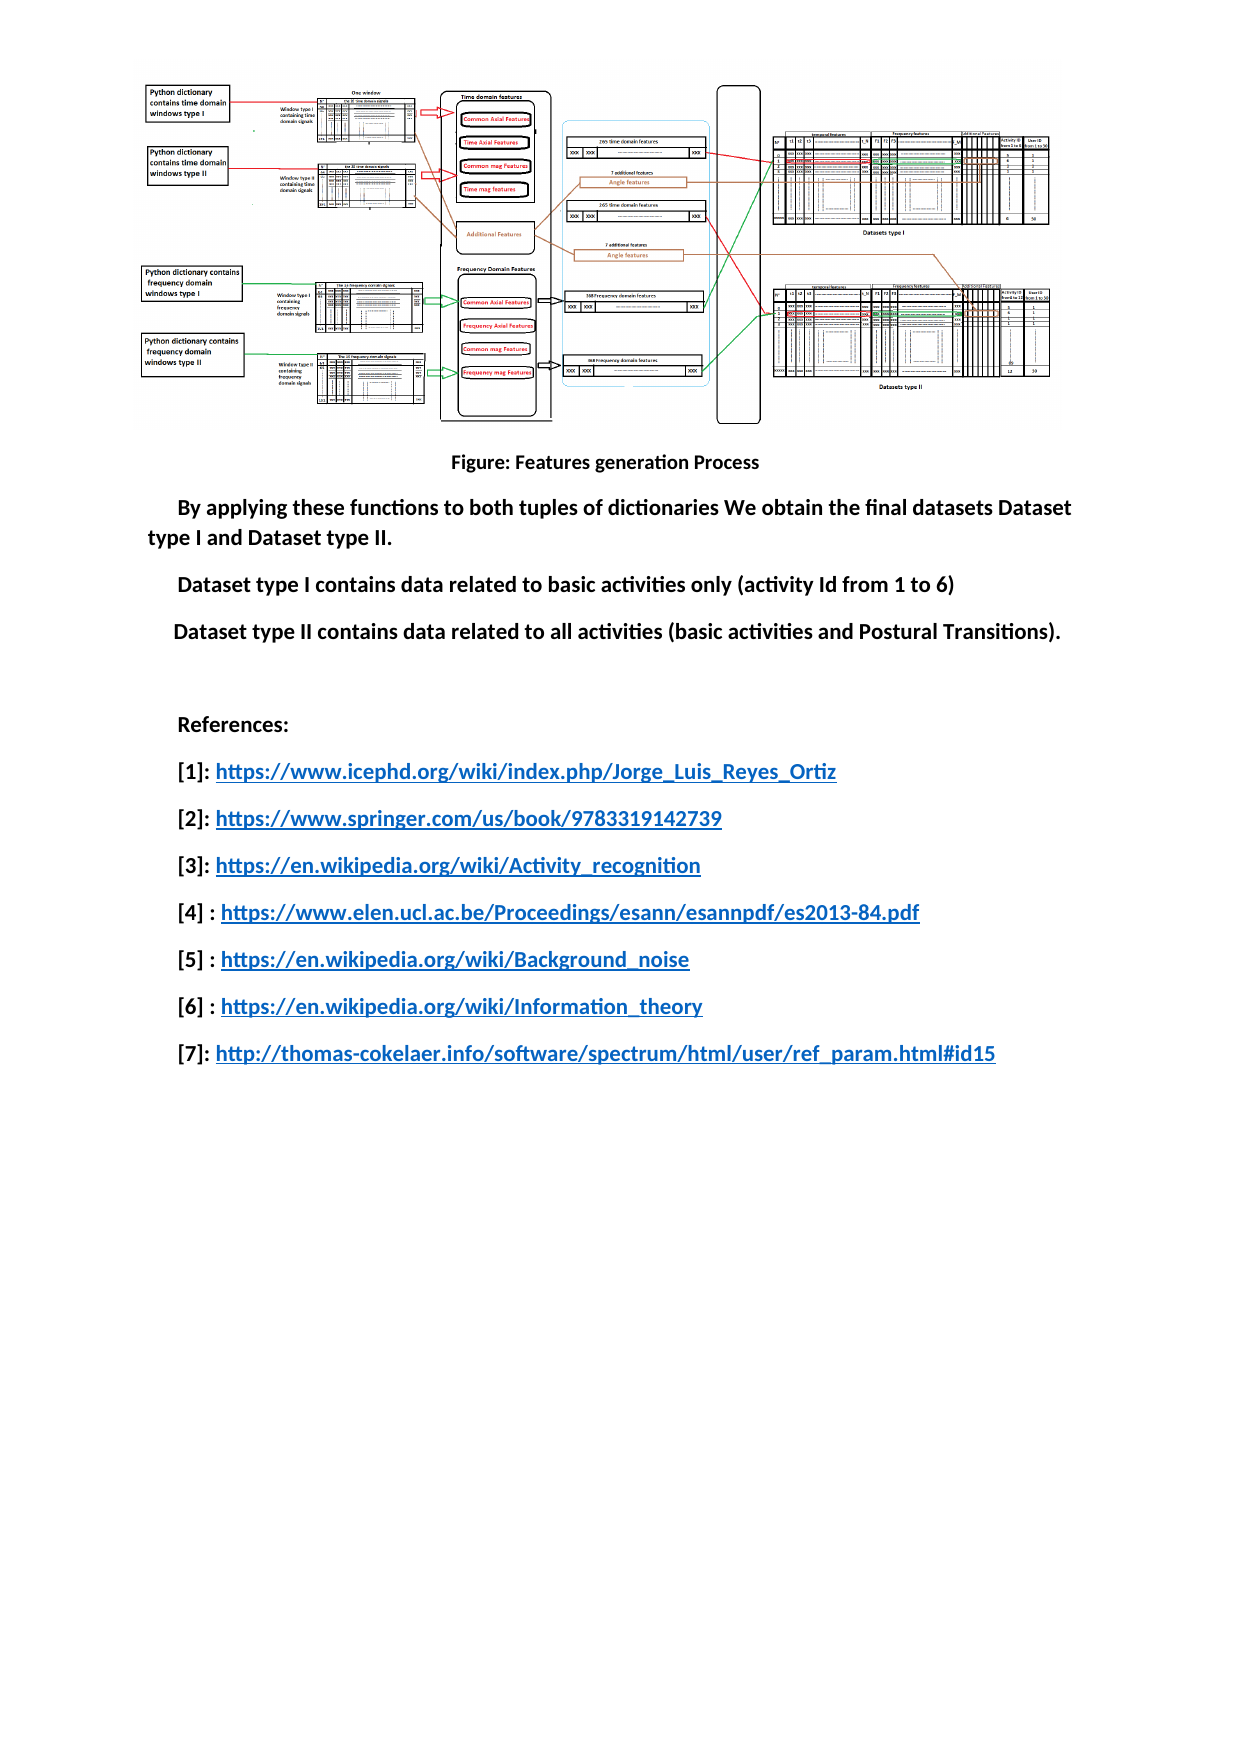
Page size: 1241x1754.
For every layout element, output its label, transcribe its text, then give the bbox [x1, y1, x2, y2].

text Dataset type I contains data related to basic activities only (activity Id from 1 to 6) [148, 570, 1078, 598]
text [3]: https://en.wikipedia.org/wiki/Activity_recognition [148, 851, 1078, 879]
text [7]: http://thomas-cokelaer.info/software/spectrum/html/user/ref_param.html#id15 [148, 1039, 1078, 1067]
text By applying these functions to both tuples of dictionaries We obtain the final datasets Dataset type I and Dataset type II. [148, 493, 1078, 551]
text Figure: Features generation Process [133, 449, 1078, 474]
text [4] : https://www.elen.ucl.ac.be/Proceedings/esann/esannpdf/es2013-84.pdf [148, 898, 1078, 926]
text [5] : https://en.wikipedia.org/wiki/Background_noise [148, 945, 1078, 973]
text References: [148, 711, 1078, 739]
text Dataset type II contains data related to all activities (basic activities and Postural Transitions). [148, 617, 1078, 645]
text [2]: https://www.springer.com/us/book/9783319142739 [148, 804, 1078, 832]
text [1]: https://www.icephd.org/wiki/index.php/Jorge_Luis_Reyes_Ortiz [148, 757, 1078, 786]
text [6] : https://en.wikipedia.org/wiki/Information_theory [148, 992, 1078, 1020]
picture [132, 59, 1063, 430]
